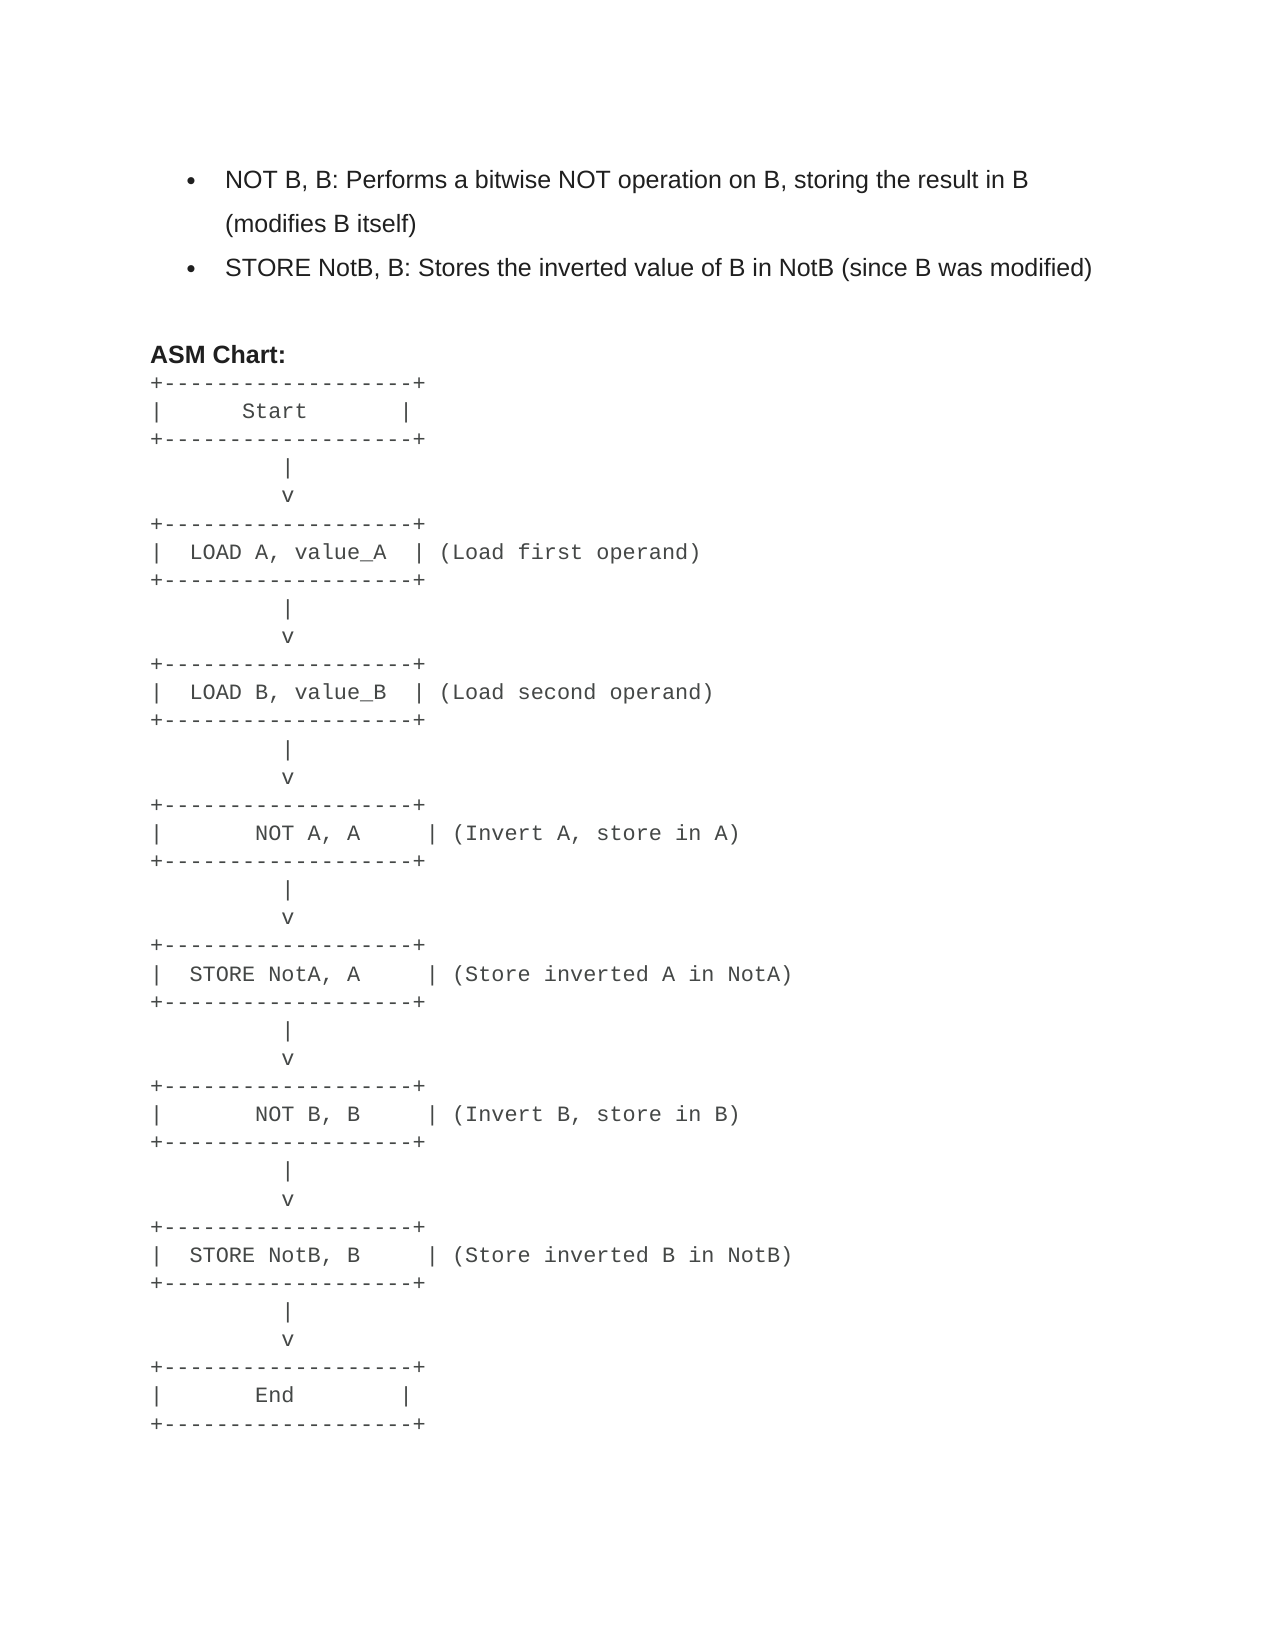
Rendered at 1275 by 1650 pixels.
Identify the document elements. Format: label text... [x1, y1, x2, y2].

text v [150, 1184, 1125, 1212]
text +-------------------+ [150, 1212, 1125, 1241]
text +-------------------+ [150, 425, 1125, 453]
text v [150, 481, 1125, 509]
text | [150, 1156, 1125, 1184]
text | [150, 734, 1125, 762]
text | LOAD B, value_B | (Load second operand) [150, 678, 1125, 706]
text | [150, 1016, 1125, 1044]
list NOT B, B: Performs a bitwise NOT operation on B, storing the result in B (modifies B itself) [187, 150, 1125, 237]
text v [150, 762, 1125, 791]
text | LOAD A, value_A | (Load first operand) [150, 537, 1125, 566]
text +-------------------+ [150, 1269, 1125, 1297]
text +-------------------+ [150, 650, 1125, 678]
text +-------------------+ [150, 931, 1125, 959]
text +-------------------+ [150, 1409, 1125, 1437]
text | NOT B, B | (Invert B, store in B) [150, 1100, 1125, 1128]
text | STORE NotA, A | (Store inverted A in NotA) [150, 959, 1125, 987]
text v [150, 903, 1125, 931]
text +-------------------+ [150, 1072, 1125, 1100]
text +-------------------+ [150, 566, 1125, 594]
list STORE NotB, B: Stores the inverted value of B in NotB (since B was modified) [187, 237, 1125, 281]
text | End | [150, 1381, 1125, 1409]
text ASM Chart: [150, 325, 1125, 369]
text | [150, 594, 1125, 622]
text +-------------------+ [150, 706, 1125, 734]
text +-------------------+ [150, 509, 1125, 537]
text | [150, 875, 1125, 903]
text +-------------------+ [150, 847, 1125, 875]
text | NOT A, A | (Invert A, store in A) [150, 819, 1125, 847]
text v [150, 1044, 1125, 1072]
text | [150, 453, 1125, 481]
text +-------------------+ [150, 369, 1125, 397]
text v [150, 622, 1125, 650]
text | [150, 1297, 1125, 1325]
text | STORE NotB, B | (Store inverted B in NotB) [150, 1241, 1125, 1269]
text +-------------------+ [150, 1128, 1125, 1156]
text +-------------------+ [150, 1353, 1125, 1381]
text +-------------------+ [150, 791, 1125, 819]
text | Start | [150, 397, 1125, 425]
text +-------------------+ [150, 987, 1125, 1016]
text v [150, 1325, 1125, 1353]
